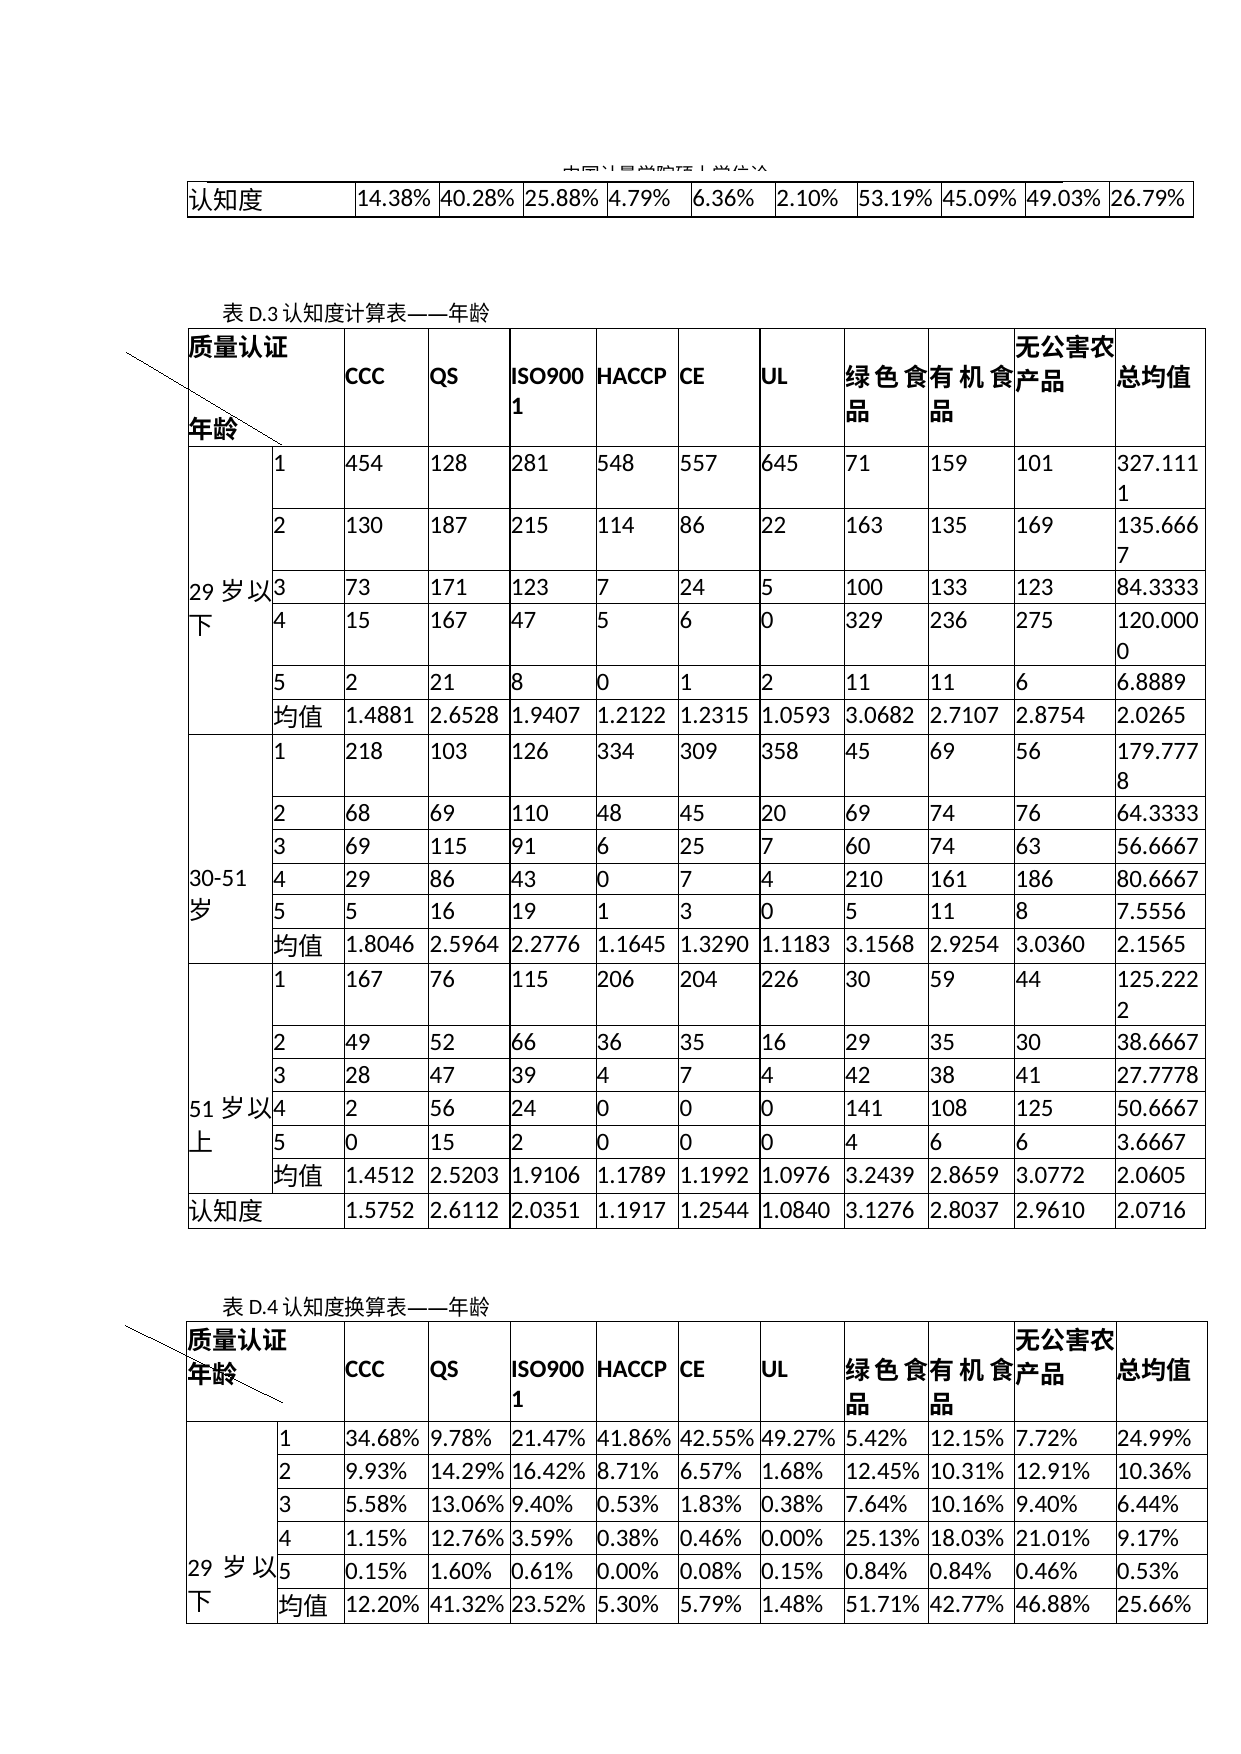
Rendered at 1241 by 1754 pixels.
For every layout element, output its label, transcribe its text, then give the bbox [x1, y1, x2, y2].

table_cell 309 [679, 735, 759, 796]
table_cell 14.38% [356, 182, 439, 216]
table_cell 3 [273, 1059, 344, 1091]
table_cell 2 [273, 509, 344, 570]
table_cell 0.46% [1015, 1555, 1116, 1588]
table_header 绿色食品 [845, 329, 928, 446]
table_cell 30 [845, 964, 928, 1024]
table_cell 204 [679, 964, 759, 1024]
table_cell 86 [429, 864, 509, 894]
table_cell 24 [679, 571, 759, 603]
table_cell 4 [845, 1126, 928, 1158]
table_cell 50.6667 [1116, 1092, 1205, 1124]
table_cell 133 [929, 571, 1014, 603]
table_cell 6.44% [1117, 1489, 1207, 1521]
table_cell 2.8754 [1015, 700, 1115, 734]
table_cell 2.0716 [1116, 1194, 1205, 1228]
table_header 绿色食品 [845, 1322, 928, 1421]
table_cell 226 [761, 964, 844, 1024]
table_cell 69 [429, 797, 509, 829]
table_cell 1.5752 [345, 1194, 428, 1228]
table_cell 1.9407 [511, 700, 596, 734]
table_cell 2 [345, 1092, 428, 1124]
table_cell 86 [679, 509, 759, 570]
table_cell 38 [929, 1059, 1014, 1091]
table_cell 9.40% [1015, 1489, 1116, 1521]
table_cell 128 [429, 447, 509, 508]
table_cell 0.46% [679, 1522, 760, 1554]
table_cell 103 [429, 735, 509, 796]
table_cell 0.38% [761, 1489, 844, 1521]
table_header 无公害农产品 [1015, 1322, 1116, 1421]
table_cell 5 [597, 604, 678, 665]
table_cell 167 [429, 604, 509, 665]
table_cell 135 [929, 509, 1014, 570]
table_cell 0 [679, 1092, 759, 1124]
table_cell 6 [1015, 1126, 1115, 1158]
table_cell 108 [929, 1092, 1014, 1124]
table_cell 14.29% [429, 1455, 510, 1488]
table_header 质量认证 年龄 [187, 1322, 344, 1421]
table_cell 均值 [278, 1589, 344, 1623]
table_cell 2.5964 [429, 929, 509, 962]
table_cell 0 [761, 1092, 844, 1124]
table_cell 163 [845, 509, 928, 570]
table_cell 42.55% [679, 1422, 760, 1454]
table_cell 42.77% [929, 1589, 1014, 1623]
table_cell 7.64% [845, 1489, 928, 1521]
table_cell 73 [345, 571, 428, 603]
table_cell 1.2122 [597, 700, 678, 734]
table_cell 2 [345, 666, 428, 699]
table_cell 159 [929, 447, 1014, 508]
table_cell 64.3333 [1116, 797, 1205, 829]
table_cell 均值 [273, 1159, 344, 1193]
table_cell 46.88% [1015, 1589, 1116, 1623]
table_cell 3 [273, 571, 344, 603]
table_cell 1 [273, 735, 344, 796]
table_cell 12.76% [429, 1522, 510, 1554]
table_cell 2 [278, 1455, 344, 1488]
table_cell 8.71% [597, 1455, 678, 1488]
table_cell 130 [345, 509, 428, 570]
table_cell 40.28% [440, 182, 523, 216]
table_cell 0.84% [845, 1555, 928, 1588]
table_cell 9.93% [345, 1455, 428, 1488]
table_cell 275 [1015, 604, 1115, 665]
table_header HACCP [597, 1322, 678, 1421]
table_cell 5.58% [345, 1489, 428, 1521]
table_cell 1.1645 [597, 929, 678, 962]
table_cell 5 [761, 571, 844, 603]
table_cell 2.9610 [1015, 1194, 1115, 1228]
table_cell 84.3333 [1116, 571, 1205, 603]
table_cell 141 [845, 1092, 928, 1124]
table_cell 5 [273, 895, 344, 927]
table_cell 179.7778 [1116, 735, 1205, 796]
table_cell 5.30% [597, 1589, 678, 1623]
table_cell 3.0360 [1015, 929, 1115, 962]
table_cell 2 [761, 666, 844, 699]
table_cell 3.1568 [845, 929, 928, 962]
table_cell 1.60% [429, 1555, 510, 1588]
table_cell 49.03% [1026, 182, 1109, 216]
table_cell 4 [278, 1522, 344, 1554]
table_cell 2 [511, 1126, 596, 1158]
table_cell 29 [845, 1026, 928, 1058]
table_cell 0 [761, 1126, 844, 1158]
table_cell 24.99% [1117, 1422, 1207, 1454]
table_header CE [679, 1322, 760, 1421]
table_cell 36 [597, 1026, 678, 1058]
table_cell 23.52% [511, 1589, 596, 1623]
table_cell 557 [679, 447, 759, 508]
table_cell 5 [273, 1126, 344, 1158]
table_cell 19 [511, 895, 596, 927]
table_cell 15 [345, 604, 428, 665]
table_cell 3.0772 [1015, 1159, 1115, 1193]
table_cell 4 [761, 864, 844, 894]
table_cell 76 [1015, 797, 1115, 829]
table_cell 171 [429, 571, 509, 603]
table_cell 4.79% [608, 182, 691, 216]
table_cell 1.8046 [345, 929, 428, 962]
table_cell 均值 [273, 929, 344, 962]
table_cell 27.7778 [1116, 1059, 1205, 1091]
table_cell 42 [845, 1059, 928, 1091]
table_cell 115 [429, 830, 509, 862]
table_cell 0 [597, 864, 678, 894]
table_cell 12.20% [345, 1589, 428, 1623]
table_cell 69 [845, 797, 928, 829]
table_cell 20 [761, 797, 844, 829]
table_cell 135.6667 [1116, 509, 1205, 570]
table_cell 25 [679, 830, 759, 862]
table_cell 206 [597, 964, 678, 1024]
table_cell 0.15% [345, 1555, 428, 1588]
table_cell 45.09% [942, 182, 1025, 216]
table_cell 0.61% [511, 1555, 596, 1588]
table_cell 3.6667 [1116, 1126, 1205, 1158]
table_cell 2.6528 [429, 700, 509, 734]
table_cell 5 [273, 666, 344, 699]
table_cell 51.71% [845, 1589, 928, 1623]
table_cell 1.9106 [511, 1159, 596, 1193]
table_cell 1 [273, 447, 344, 508]
table_header 总均值 [1116, 329, 1205, 446]
table_cell 1.68% [761, 1455, 844, 1488]
table_cell 334 [597, 735, 678, 796]
table_cell 0 [597, 1092, 678, 1124]
table_cell 6.36% [692, 182, 775, 216]
table_cell 71 [845, 447, 928, 508]
table_cell 9.17% [1117, 1522, 1207, 1554]
table_cell 25.66% [1117, 1589, 1207, 1623]
table_cell 236 [929, 604, 1014, 665]
table_cell 30 [1015, 1026, 1115, 1058]
table_cell 215 [511, 509, 596, 570]
table_header CE [679, 329, 759, 446]
table_cell 1.3290 [679, 929, 759, 962]
table_cell 1.1789 [597, 1159, 678, 1193]
table_cell 327.1111 [1116, 447, 1205, 508]
table_cell 28 [345, 1059, 428, 1091]
table_cell 35 [679, 1026, 759, 1058]
table_cell 1.2544 [679, 1194, 759, 1228]
table_cell 91 [511, 830, 596, 862]
table_cell 48 [597, 797, 678, 829]
table_cell 21.47% [511, 1422, 596, 1454]
table_header HACCP [597, 329, 678, 446]
table_cell 12.45% [845, 1455, 928, 1488]
table_cell 1.0840 [761, 1194, 844, 1228]
table_header 有机食品 [929, 1322, 1014, 1421]
table_cell 69 [929, 735, 1014, 796]
table_cell 7.5556 [1116, 895, 1205, 927]
table_cell 35 [929, 1026, 1014, 1058]
table_cell 52 [429, 1026, 509, 1058]
table_cell 0.53% [1117, 1555, 1207, 1588]
table_cell 56.6667 [1116, 830, 1205, 862]
table_cell 10.31% [929, 1455, 1014, 1488]
table_cell 2.10% [776, 182, 857, 216]
table_cell 4 [273, 1092, 344, 1124]
table_cell 44 [1015, 964, 1115, 1024]
text 表D.4认知度换算表——年龄 [175, 1277, 1073, 1321]
table_cell 5 [845, 895, 928, 927]
table_cell 2.5203 [429, 1159, 509, 1193]
table_cell 15 [429, 1126, 509, 1158]
table_cell 5.79% [679, 1589, 760, 1623]
table_cell 53.19% [858, 182, 941, 216]
table_cell 56 [1015, 735, 1115, 796]
table_cell 7.72% [1015, 1422, 1116, 1454]
table_cell 3.2439 [845, 1159, 928, 1193]
table_header QS [429, 329, 509, 446]
table_cell 13.06% [429, 1489, 510, 1521]
table_cell 25.88% [524, 182, 607, 216]
table_cell 454 [345, 447, 428, 508]
table_cell 74 [929, 830, 1014, 862]
table_cell 210 [845, 864, 928, 894]
table_cell 0.00% [761, 1522, 844, 1554]
table_cell 1.4512 [345, 1159, 428, 1193]
table_cell 2.0351 [511, 1194, 596, 1228]
table_cell 39 [511, 1059, 596, 1091]
table_header UL [761, 1322, 844, 1421]
table_cell 0 [345, 1126, 428, 1158]
table_cell 186 [1015, 864, 1115, 894]
table_cell 11 [929, 895, 1014, 927]
table_cell 120.0000 [1116, 604, 1205, 665]
table_cell 0 [597, 1126, 678, 1158]
table_cell 18.03% [929, 1522, 1014, 1554]
table_cell 69 [345, 830, 428, 862]
table_cell 115 [511, 964, 596, 1024]
table_cell 1.2315 [679, 700, 759, 734]
table_cell 4 [273, 864, 344, 894]
table_cell 123 [511, 571, 596, 603]
table_cell 114 [597, 509, 678, 570]
table_cell 16 [429, 895, 509, 927]
table_cell 74 [929, 797, 1014, 829]
table_cell 187 [429, 509, 509, 570]
table_cell 5.42% [845, 1422, 928, 1454]
table_cell 0.53% [597, 1489, 678, 1521]
table_cell 125 [1015, 1092, 1115, 1124]
table_cell 34.68% [345, 1422, 428, 1454]
table_header ISO9001 [511, 1322, 596, 1421]
table_header CCC [345, 329, 428, 446]
table_cell 41 [1015, 1059, 1115, 1091]
table_cell 0 [761, 895, 844, 927]
table_cell 2 [273, 797, 344, 829]
table_header 质量认证 年龄 [189, 329, 344, 446]
table_cell 1 [278, 1422, 344, 1454]
table_cell 1 [597, 895, 678, 927]
table_cell 51岁以上 [189, 964, 272, 1193]
table_cell 0 [679, 1126, 759, 1158]
table_cell 1.83% [679, 1489, 760, 1521]
table_cell 125.2222 [1116, 964, 1205, 1024]
table_cell 3 [278, 1489, 344, 1521]
table_cell 2 [273, 1026, 344, 1058]
table_cell 24 [511, 1092, 596, 1124]
table_cell 12.15% [929, 1422, 1014, 1454]
table_cell 3.0682 [845, 700, 928, 734]
table_cell 2.7107 [929, 700, 1014, 734]
table_cell 7 [679, 1059, 759, 1091]
table_cell 12.91% [1015, 1455, 1116, 1488]
table_cell 56 [429, 1092, 509, 1124]
table_cell 66 [511, 1026, 596, 1058]
table_cell 4 [597, 1059, 678, 1091]
table_cell 645 [761, 447, 844, 508]
table_cell 161 [929, 864, 1014, 894]
table_cell 1.1992 [679, 1159, 759, 1193]
table_cell 3.59% [511, 1522, 596, 1554]
table_cell 0.84% [929, 1555, 1014, 1588]
table_cell 49 [345, 1026, 428, 1058]
table_cell 41.86% [597, 1422, 678, 1454]
table_cell 1 [273, 964, 344, 1024]
table_header UL [761, 329, 844, 446]
table_cell 1.4881 [345, 700, 428, 734]
table_cell 2.6112 [429, 1194, 509, 1228]
table_cell 4 [273, 604, 344, 665]
table_cell 49.27% [761, 1422, 844, 1454]
table_cell 16 [761, 1026, 844, 1058]
table_cell 6 [1015, 666, 1115, 699]
table_cell 548 [597, 447, 678, 508]
table_cell 2.8659 [929, 1159, 1014, 1193]
table_cell 7 [761, 830, 844, 862]
table_cell 29岁以下 [187, 1422, 277, 1623]
table_cell 2.0265 [1116, 700, 1205, 734]
table_cell 38.6667 [1116, 1026, 1205, 1058]
table_cell 281 [511, 447, 596, 508]
table_header QS [429, 1322, 510, 1421]
table_cell 100 [845, 571, 928, 603]
table_cell 3 [273, 830, 344, 862]
table_cell 8 [1015, 895, 1115, 927]
table_cell 7 [597, 571, 678, 603]
table_cell 41.32% [429, 1589, 510, 1623]
table_cell 6 [597, 830, 678, 862]
table_cell 9.78% [429, 1422, 510, 1454]
table_cell 6 [679, 604, 759, 665]
table_cell 126 [511, 735, 596, 796]
table_cell 167 [345, 964, 428, 1024]
table_cell 认知度 [189, 1194, 344, 1228]
table_cell 0.08% [679, 1555, 760, 1588]
table_cell 0.38% [597, 1522, 678, 1554]
table_cell 21 [429, 666, 509, 699]
table_cell 218 [345, 735, 428, 796]
table_cell 8 [511, 666, 596, 699]
table_cell 3.1276 [845, 1194, 928, 1228]
table_cell 11 [845, 666, 928, 699]
table_cell 22 [761, 509, 844, 570]
table_cell 2.9254 [929, 929, 1014, 962]
table_cell 9.40% [511, 1489, 596, 1521]
table_header ISO9001 [511, 329, 596, 446]
table_cell 1.1183 [761, 929, 844, 962]
table_cell 60 [845, 830, 928, 862]
table_cell 29岁以下 [189, 447, 272, 734]
table_cell 45 [679, 797, 759, 829]
table_cell 68 [345, 797, 428, 829]
table_cell 0.00% [597, 1555, 678, 1588]
table_cell 10.36% [1117, 1455, 1207, 1488]
table_cell 6.8889 [1116, 666, 1205, 699]
table_cell 59 [929, 964, 1014, 1024]
table_cell 1.0593 [761, 700, 844, 734]
table_cell 1 [679, 666, 759, 699]
table_cell 1.1917 [597, 1194, 678, 1228]
table_cell 5 [345, 895, 428, 927]
table_cell 5 [278, 1555, 344, 1588]
table_cell 80.6667 [1116, 864, 1205, 894]
table_cell 76 [429, 964, 509, 1024]
table_cell 10.16% [929, 1489, 1014, 1521]
table_cell 认知度 [188, 182, 355, 216]
table_cell 169 [1015, 509, 1115, 570]
table_cell 2.0605 [1116, 1159, 1205, 1193]
table_cell 101 [1015, 447, 1115, 508]
table_cell 358 [761, 735, 844, 796]
table_header CCC [345, 1322, 428, 1421]
table_cell 329 [845, 604, 928, 665]
table_cell 47 [429, 1059, 509, 1091]
table_cell 43 [511, 864, 596, 894]
table_header 有机食品 [929, 329, 1014, 446]
table_cell 1.48% [761, 1589, 844, 1623]
table_cell 2.1565 [1116, 929, 1205, 962]
table_cell 110 [511, 797, 596, 829]
table_cell 均值 [273, 700, 344, 734]
table_cell 0 [761, 604, 844, 665]
text 表D.3认知度计算表——年龄 [175, 284, 1073, 328]
table_cell 0 [597, 666, 678, 699]
table_cell 63 [1015, 830, 1115, 862]
table_cell 0.15% [761, 1555, 844, 1588]
table_cell 6.57% [679, 1455, 760, 1488]
table_header 无公害农产品 [1015, 329, 1115, 446]
table_cell 3 [679, 895, 759, 927]
table_cell 6 [929, 1126, 1014, 1158]
table_cell 7 [679, 864, 759, 894]
table_cell 47 [511, 604, 596, 665]
table_cell 1.15% [345, 1522, 428, 1554]
table_cell 45 [845, 735, 928, 796]
table_cell 2.8037 [929, 1194, 1014, 1228]
table_cell 16.42% [511, 1455, 596, 1488]
table_cell 25.13% [845, 1522, 928, 1554]
table_cell 4 [761, 1059, 844, 1091]
table_cell 1.0976 [761, 1159, 844, 1193]
table_cell 2.2776 [511, 929, 596, 962]
table_header 总均值 [1117, 1322, 1207, 1421]
table_cell 30-51岁 [189, 735, 272, 962]
table_cell 26.79% [1110, 182, 1193, 216]
table_cell 29 [345, 864, 428, 894]
table_cell 21.01% [1015, 1522, 1116, 1554]
table_cell 123 [1015, 571, 1115, 603]
table_cell 11 [929, 666, 1014, 699]
